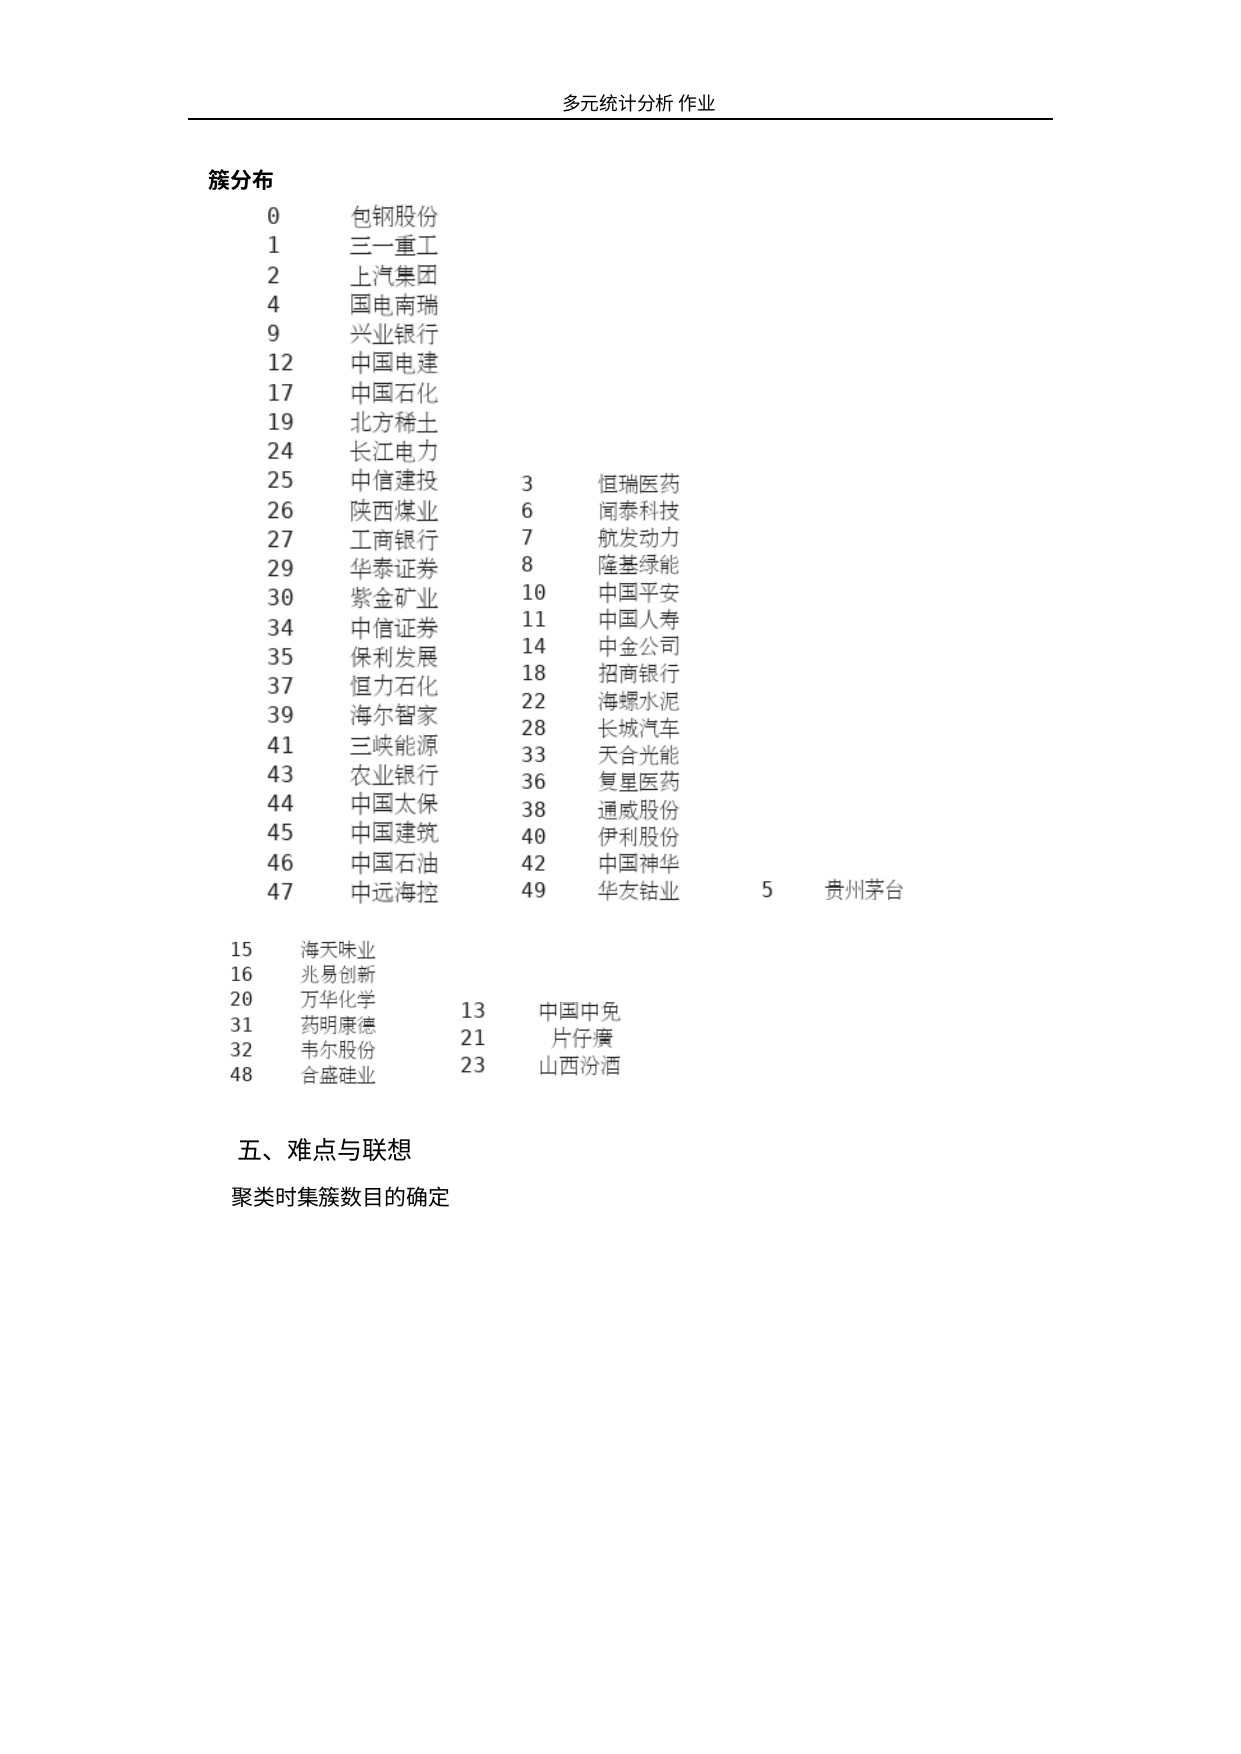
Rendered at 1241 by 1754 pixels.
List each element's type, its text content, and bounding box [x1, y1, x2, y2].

subtitle 簇分布 [187, 162, 1053, 194]
picture [231, 195, 965, 904]
subtitle 五、难点与联想 [187, 1130, 1053, 1166]
picture [224, 935, 794, 1086]
text 聚类时集簇数目的确定 [187, 1179, 1053, 1211]
